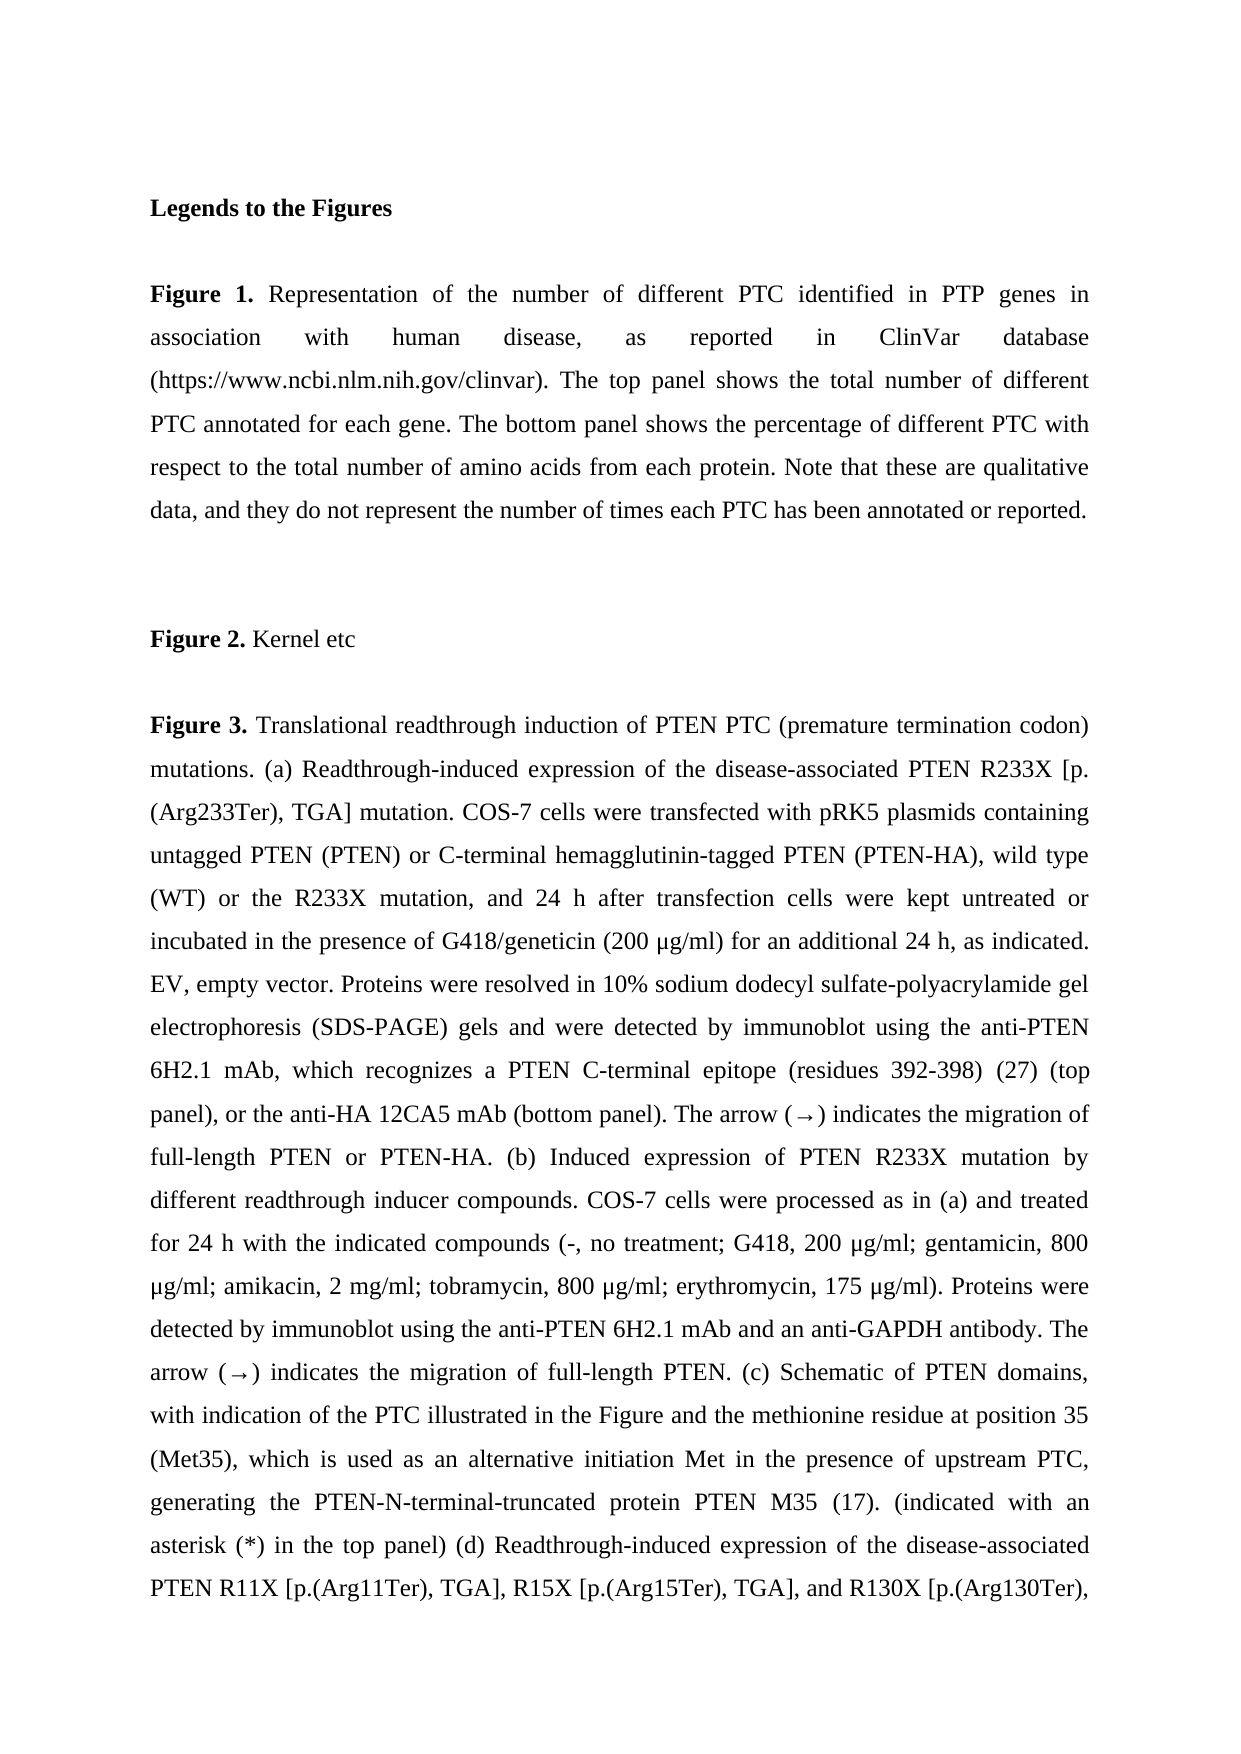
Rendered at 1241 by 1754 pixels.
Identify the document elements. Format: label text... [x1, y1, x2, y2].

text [150, 711, 1090, 1602]
text Figure 1. Representation of the number of different PTC identified in PTP genes in association with human disease, as reported in ClinVar database (https://www.ncbi.nlm.nih.gov/clinvar). The top panel shows the total number of different PTC annotated for each gene. The bottom panel shows the percentage of different PTC with respect to the total number of amino acids from each protein. Note that these are qualitative data, and they do not represent the number of times each PTC has been annotated or reported. [150, 279, 1090, 524]
text Figure 2. Kernel etc [150, 624, 1090, 653]
text Legends to the Figures [150, 193, 1090, 222]
